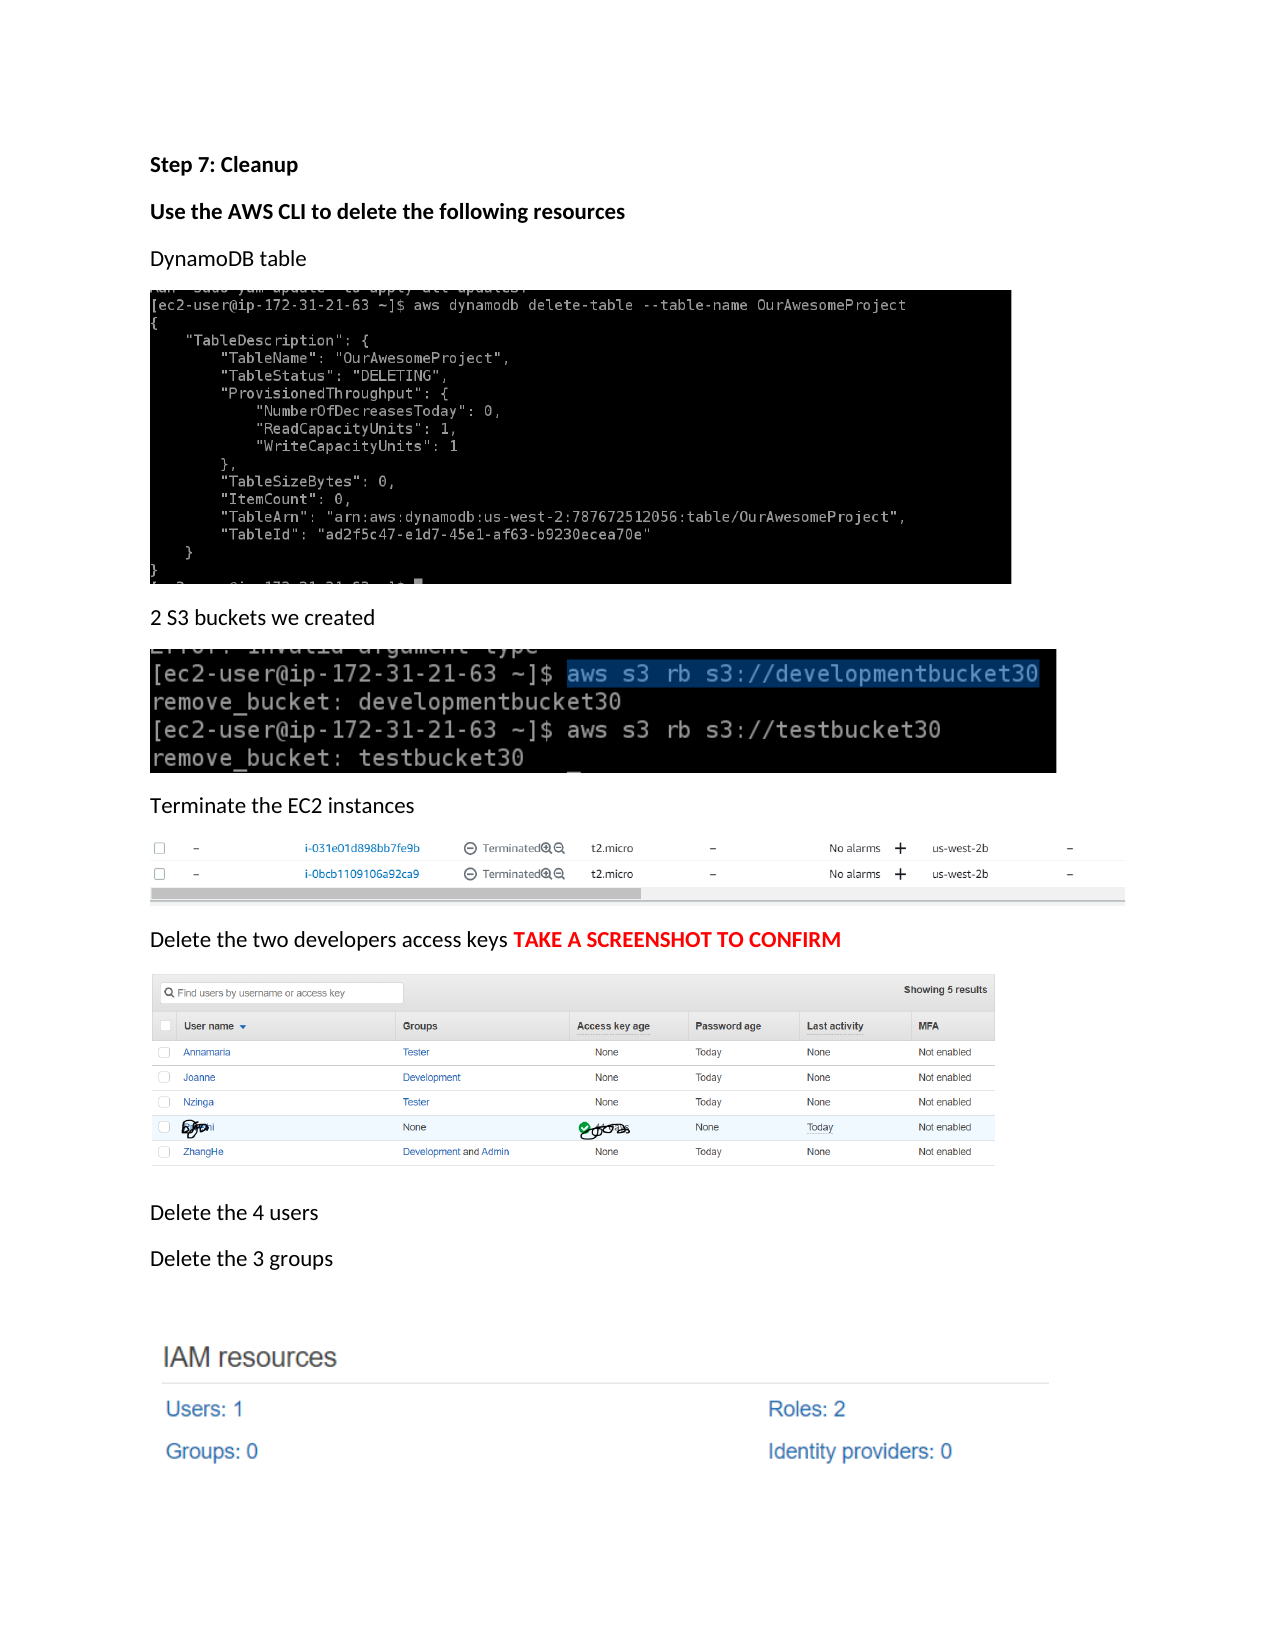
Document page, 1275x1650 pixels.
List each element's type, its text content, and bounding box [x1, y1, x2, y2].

text Use the AWS CLI to delete the following resources [150, 197, 1125, 225]
picture [150, 290, 1012, 584]
picture [150, 1338, 1049, 1483]
text Step 7: Cleanup [150, 150, 1125, 178]
picture [150, 837, 1125, 906]
text Delete the two developers access keys TAKE A SCREENSHOT TO CONFIRM [150, 925, 1125, 953]
text DynamoDB table [150, 244, 1125, 272]
picture [150, 971, 1007, 1179]
text 2 S3 buckets we created [150, 603, 1125, 631]
text Delete the 4 users [150, 1198, 1125, 1226]
text Terminate the EC2 instances [150, 791, 1125, 819]
picture [150, 649, 1057, 773]
text Delete the 3 groups [150, 1244, 1125, 1273]
